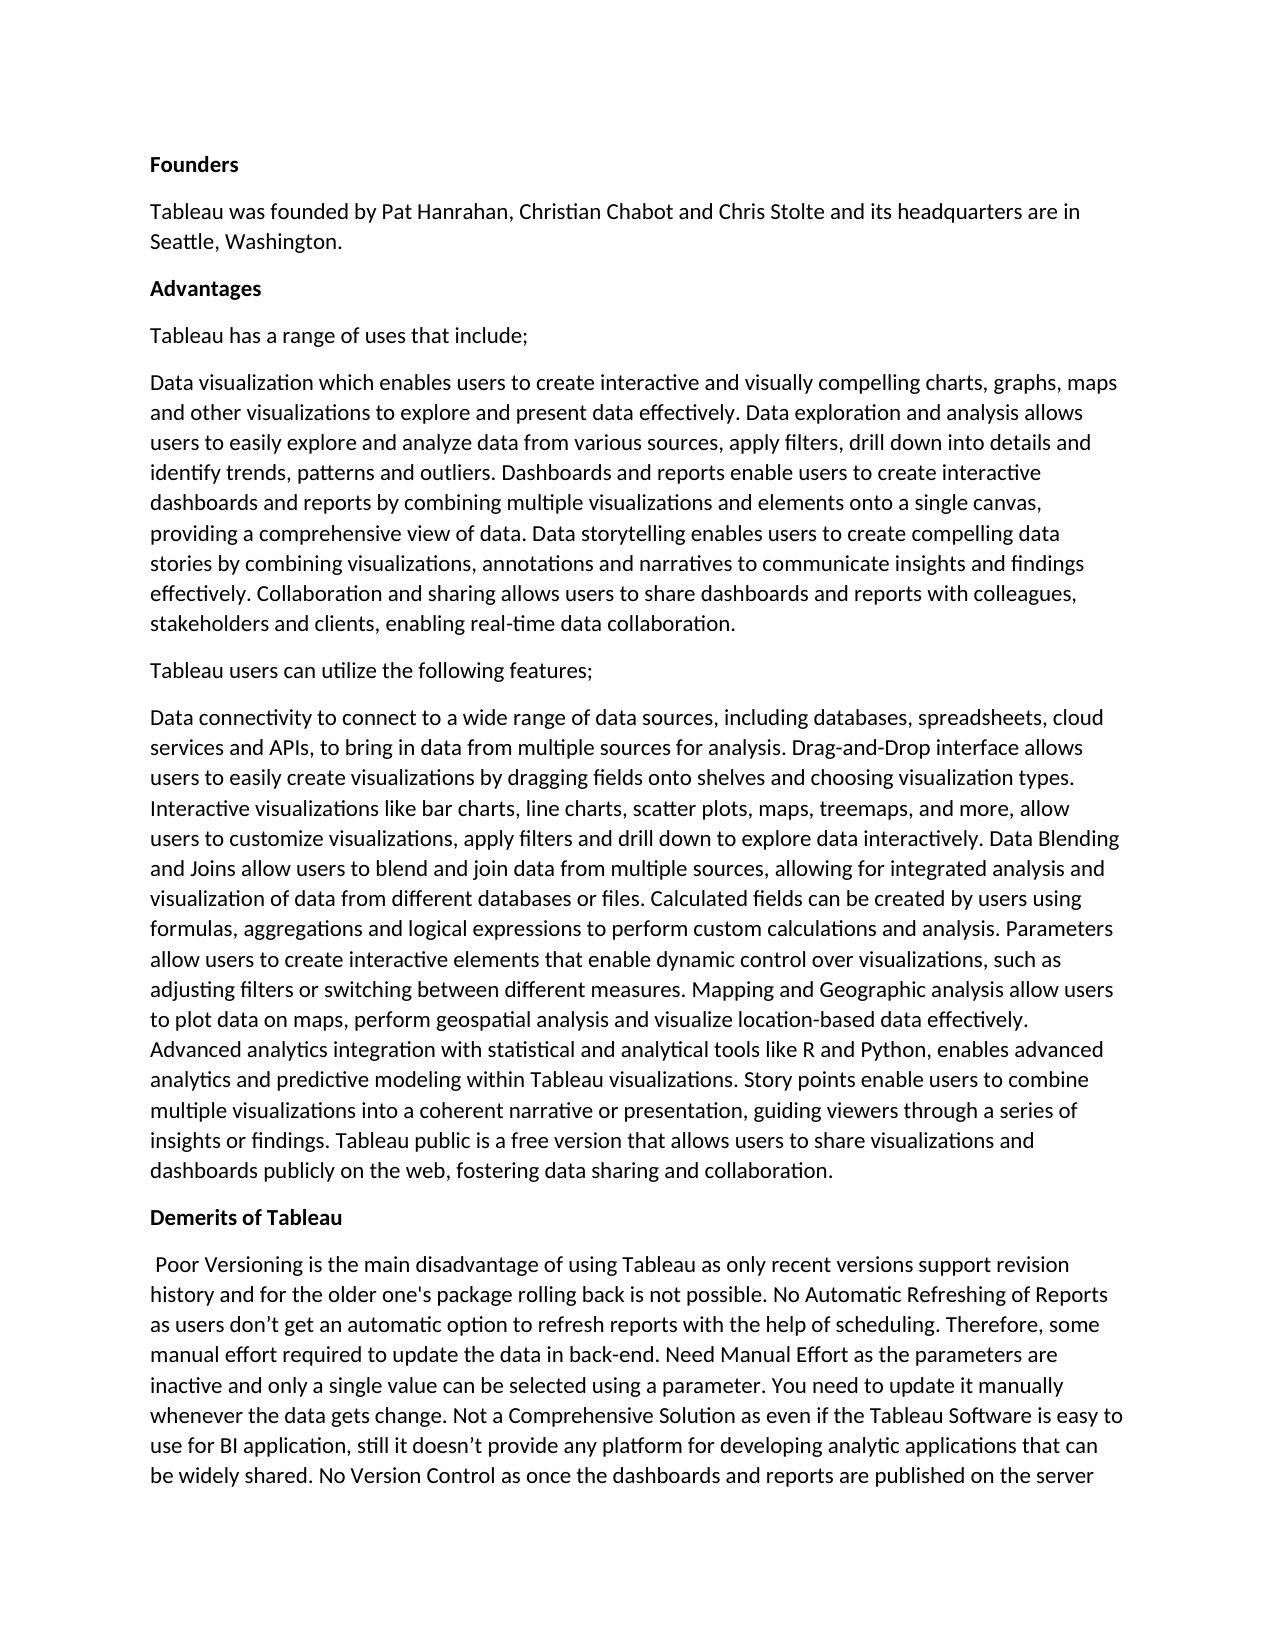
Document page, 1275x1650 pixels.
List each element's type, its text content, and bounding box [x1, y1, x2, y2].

text Advantages [150, 274, 1125, 302]
text Tableau users can utilize the following features; [150, 656, 1125, 684]
text Data connectivity to connect to a wide range of data sources, including databases, spreadsheets, cloud services and APIs, to bring in data from multiple sources for analysis. Drag-and-Drop interface allows users to easily create visualizations by dragging fields onto shelves and choosing visualization types. Interactive visualizations like bar charts, line charts, scatter plots, maps, treemaps, and more, allow users to customize visualizations, apply filters and drill down to explore data interactively. Data Blending and Joins allow users to blend and join data from multiple sources, allowing for integrated analysis and visualization of data from different databases or files. Calculated fields can be created by users using formulas, aggregations and logical expressions to perform custom calculations and analysis. Parameters allow users to create interactive elements that enable dynamic control over visualizations, such as adjusting filters or switching between different measures. Mapping and Geographic analysis allow users to plot data on maps, perform geospatial analysis and visualize location-based data effectively. Advanced analytics integration with statistical and analytical tools like R and Python, enables advanced analytics and predictive modeling within Tableau visualizations. Story points enable users to combine multiple visualizations into a coherent narrative or presentation, guiding viewers through a series of insights or findings. Tableau public is a free version that allows users to share visualizations and dashboards publicly on the web, fostering data sharing and collaboration. [150, 703, 1125, 1184]
text Founders [150, 150, 1125, 178]
text Tableau has a range of uses that include; [150, 321, 1125, 349]
text Data visualization which enables users to create interactive and visually compelling charts, graphs, maps and other visualizations to explore and present data effectively. Data exploration and analysis allows users to easily explore and analyze data from various sources, apply filters, drill down into details and identify trends, patterns and outliers. Dashboards and reports enable users to create interactive dashboards and reports by combining multiple visualizations and elements onto a single canvas, providing a comprehensive view of data. Data storytelling enables users to create compelling data stories by combining visualizations, annotations and narratives to communicate insights and findings effectively. Collaboration and sharing allows users to share dashboards and reports with colleagues, stakeholders and clients, enabling real-time data collaboration. [150, 368, 1125, 637]
text Demerits of Tableau [150, 1203, 1125, 1231]
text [150, 1250, 1125, 1489]
text Tableau was founded by Pat Hanrahan, Christian Chabot and Chris Stolte and its headquarters are in Seattle, Washington. [150, 197, 1125, 255]
